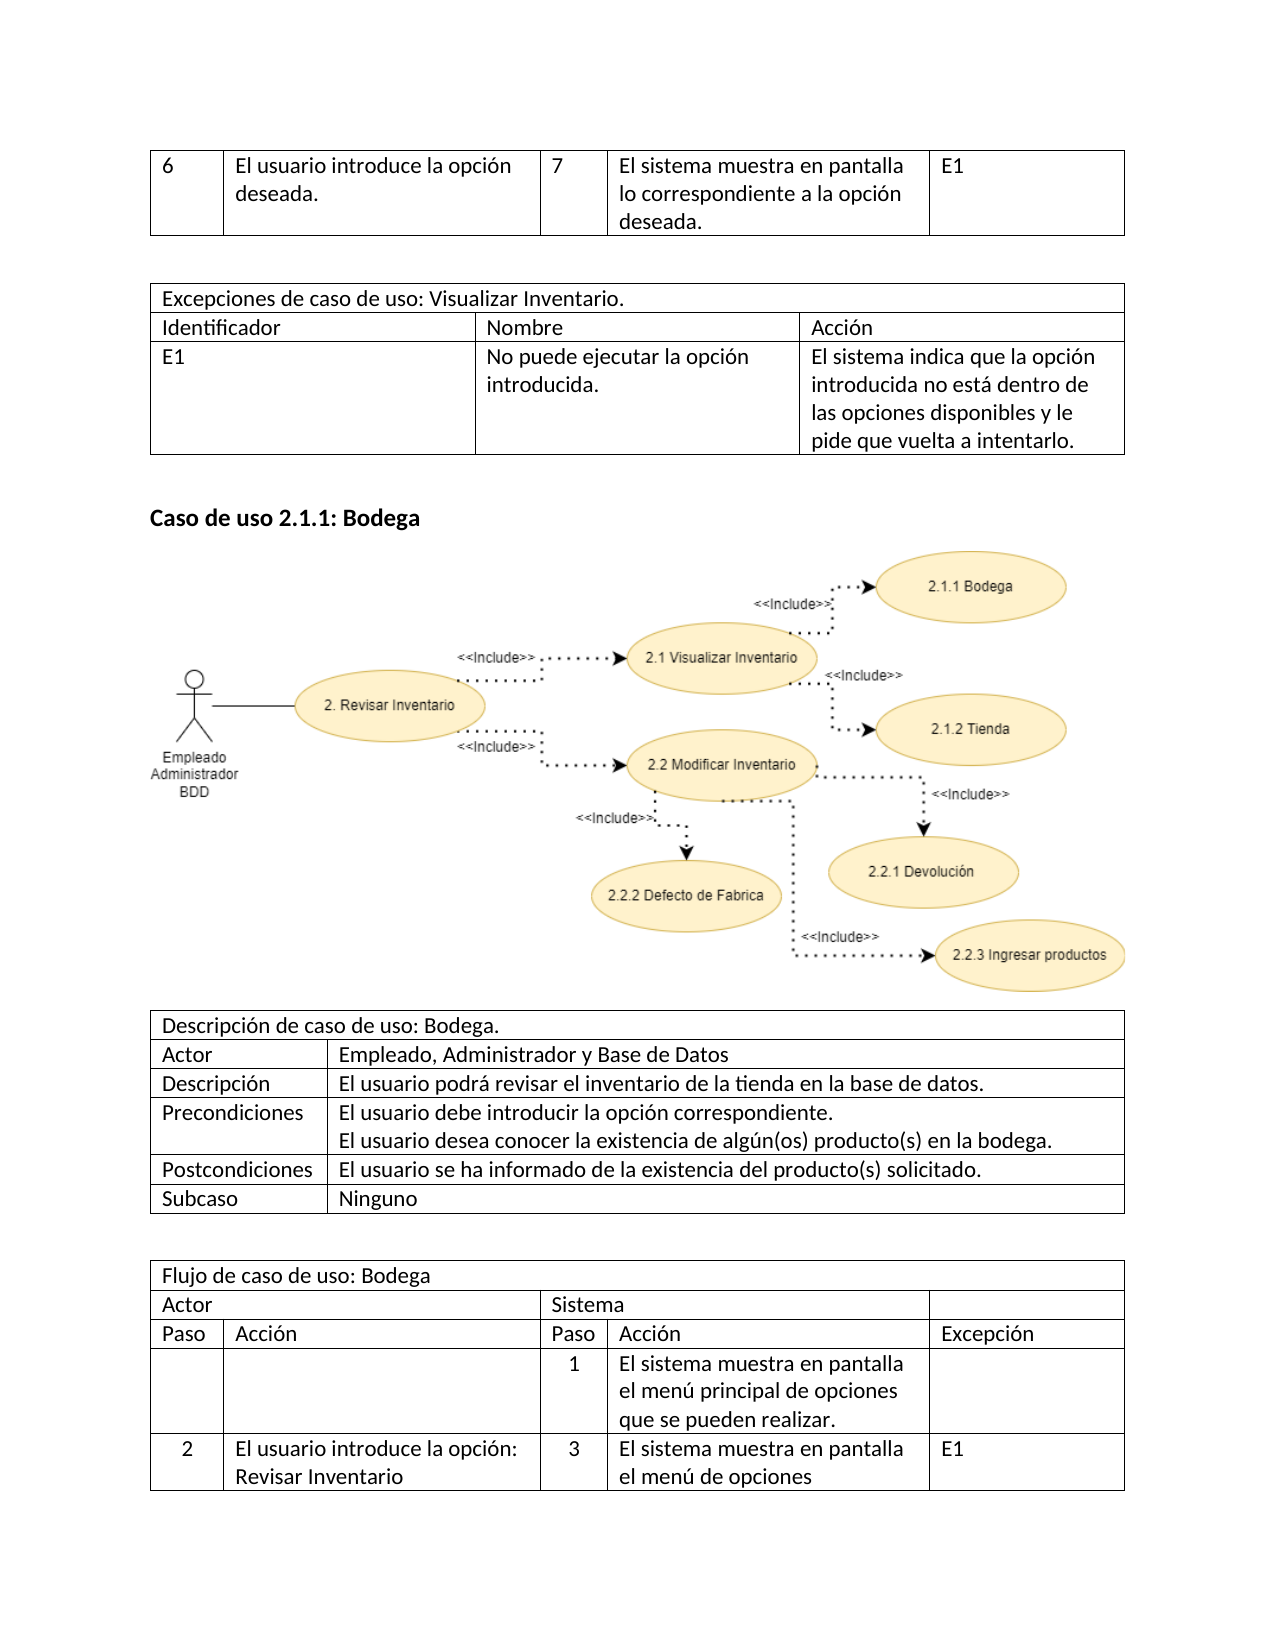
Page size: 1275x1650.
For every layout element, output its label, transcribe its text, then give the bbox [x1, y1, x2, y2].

table_cell 1 [541, 1349, 607, 1433]
table_cell Excepción [930, 1320, 1124, 1348]
table_cell Paso [541, 1320, 607, 1348]
table_cell E1 [930, 151, 1124, 235]
table_cell Identificador [151, 313, 475, 341]
text Caso de uso 2.1.1: Bodega [150, 502, 1125, 533]
table_cell El sistema muestra en pantalla el menú principal de opciones que se pueden realizar. [608, 1349, 929, 1433]
table_cell Sistema [541, 1291, 929, 1318]
table_cell No puede ejecutar la opción introducida. [476, 342, 799, 454]
table_cell Empleado, Administrador y Base de Datos [328, 1040, 1124, 1068]
table_cell 7 [541, 151, 607, 235]
table_cell [930, 1291, 1124, 1318]
table_cell El usuario debe introducir la opción correspondiente. El usuario desea conocer la existencia de algún(os) producto(s) en la bodega. [328, 1098, 1124, 1154]
table_cell 3 [541, 1434, 607, 1490]
picture [150, 551, 1125, 992]
table_cell Descripción [151, 1069, 327, 1097]
table_cell Subcaso [151, 1185, 327, 1212]
table_header Flujo de caso de uso: Bodega [151, 1261, 1124, 1289]
table_cell Actor [151, 1040, 327, 1068]
table_cell [224, 1349, 540, 1433]
table_cell Nombre [476, 313, 799, 341]
table_cell Paso [151, 1320, 223, 1348]
table_cell El usuario podrá revisar el inventario de la tienda en la base de datos. [328, 1069, 1124, 1097]
table_cell Acción [800, 313, 1124, 341]
table_header Descripción de caso de uso: Bodega. [151, 1011, 1124, 1039]
table_cell E1 [151, 342, 475, 454]
table_cell Actor [151, 1291, 540, 1318]
table_cell El usuario introduce la opción deseada. [224, 151, 540, 235]
table_cell Acción [608, 1320, 929, 1348]
table_cell Acción [224, 1320, 540, 1348]
table_cell E1 [930, 1434, 1124, 1490]
table_cell Precondiciones [151, 1098, 327, 1154]
table_cell Ninguno [328, 1185, 1124, 1212]
table_cell El usuario se ha informado de la existencia del producto(s) solicitado. [328, 1155, 1124, 1183]
table_cell 2 [151, 1434, 223, 1490]
table_cell [930, 1349, 1124, 1433]
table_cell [608, 1434, 929, 1490]
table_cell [224, 1434, 540, 1490]
table_cell Postcondiciones [151, 1155, 327, 1183]
table_cell El sistema indica que la opción introducida no está dentro de las opciones disponibles y le pide que vuelta a intentarlo. [800, 342, 1124, 454]
table_header Excepciones de caso de uso: Visualizar Inventario. [151, 284, 1124, 312]
table_cell El sistema muestra en pantalla lo correspondiente a la opción deseada. [608, 151, 929, 235]
table_cell [151, 1349, 223, 1433]
table_cell 6 [151, 151, 223, 235]
